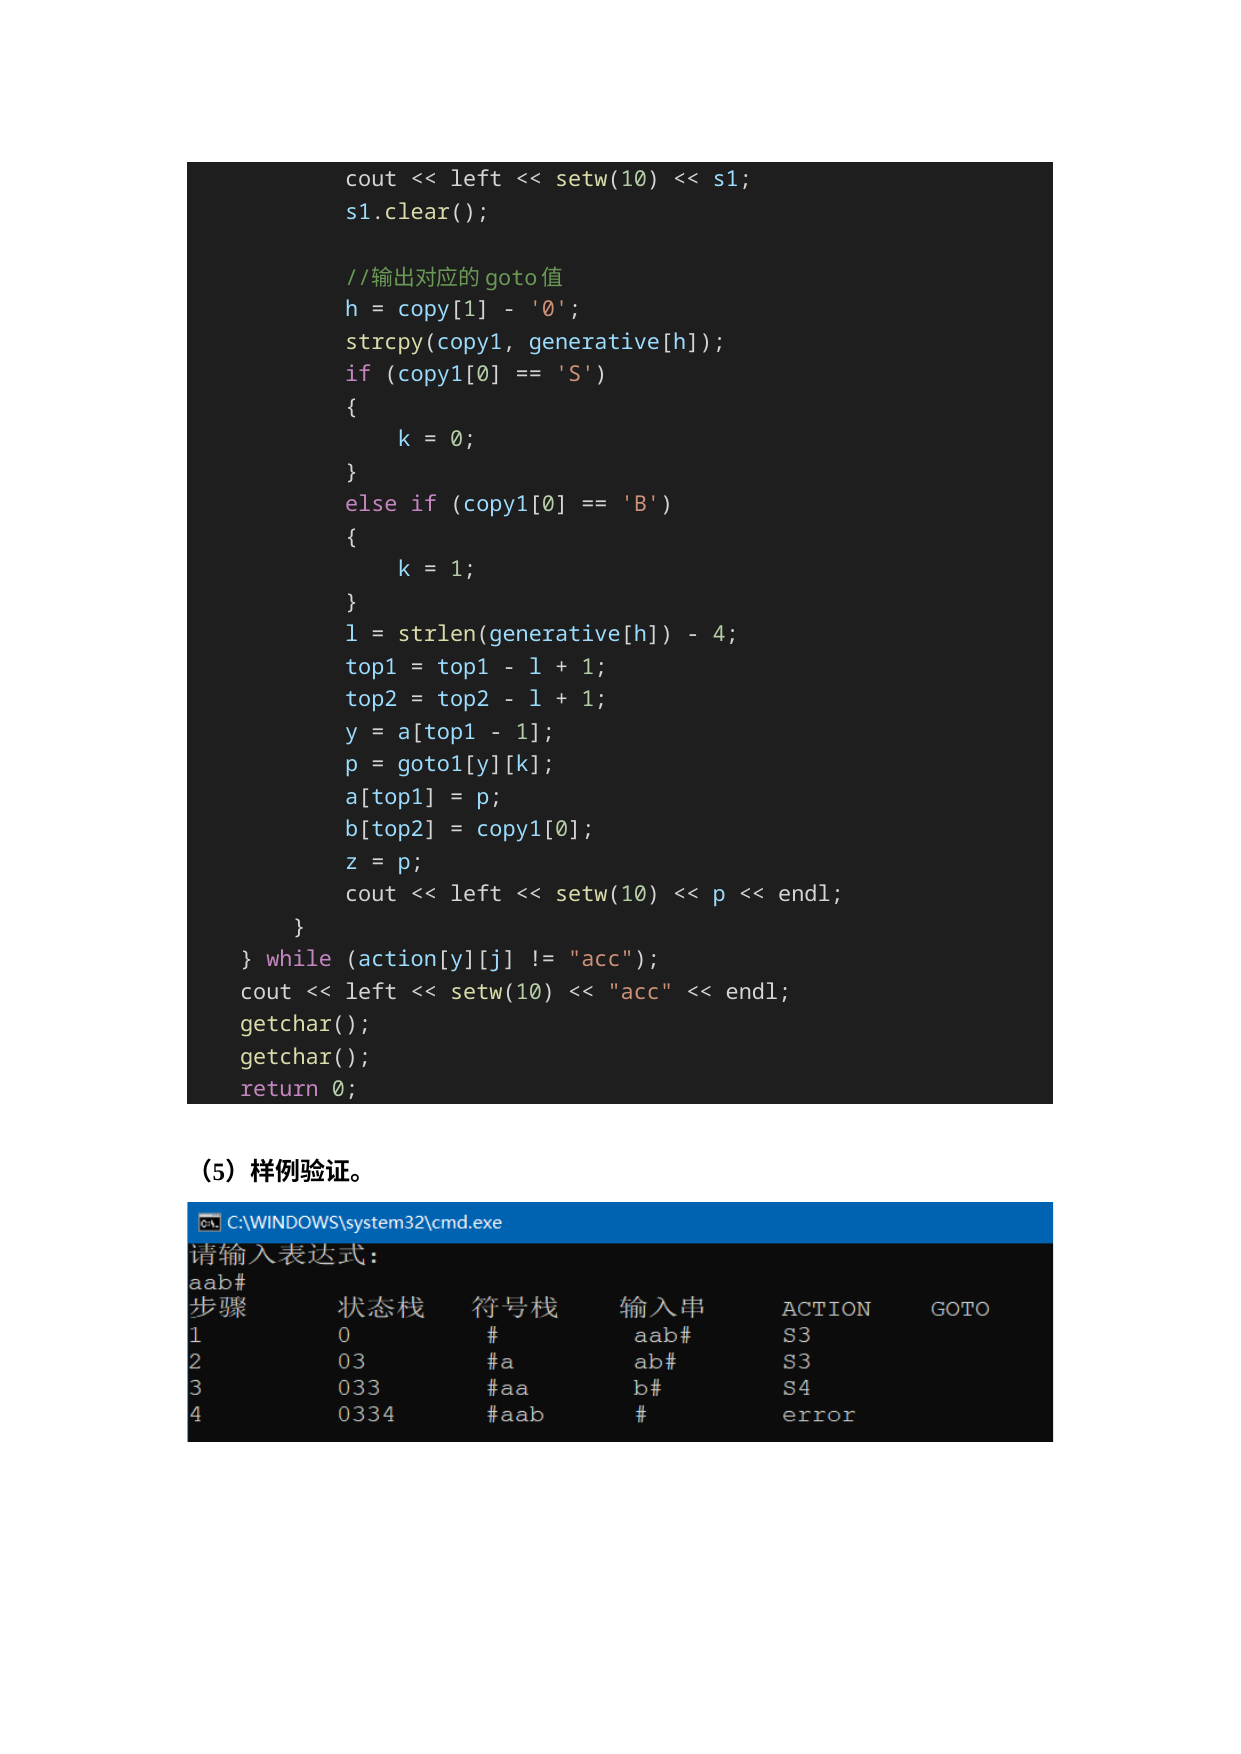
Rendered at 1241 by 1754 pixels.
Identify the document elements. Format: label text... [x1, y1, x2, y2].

text y = a[top1 - 1]; [187, 714, 1053, 747]
text { [187, 389, 1053, 422]
text cout << left << setw(10) << "acc" << endl; [187, 974, 1053, 1007]
text return 0; [187, 1072, 1053, 1104]
picture [187, 1202, 1054, 1442]
text p = goto1[y][k]; [187, 747, 1053, 779]
text strcpy(copy1, generative[h]); [187, 324, 1053, 357]
text z = p; [187, 844, 1053, 877]
text k = 0; [187, 422, 1053, 454]
text h = copy[1] - '0'; [187, 292, 1053, 324]
text getchar(); [187, 1007, 1053, 1039]
text cout << left << setw(10) << s1; [187, 162, 1053, 194]
text （5）样例验证。 [187, 1137, 1053, 1202]
text top2 = top2 - l + 1; [187, 682, 1053, 714]
text a[top1] = p; [187, 779, 1053, 812]
text cout << left << setw(10) << p << endl; [187, 877, 1053, 909]
text { [187, 519, 1053, 552]
text l = strlen(generative[h]) - 4; [187, 617, 1053, 649]
text s1.clear(); [187, 194, 1053, 227]
text } [187, 454, 1053, 487]
text b[top2] = copy1[0]; [187, 812, 1053, 844]
text } [187, 584, 1053, 617]
text else if (copy1[0] == 'B') [187, 487, 1053, 519]
text if (copy1[0] == 'S') [187, 357, 1053, 389]
text } [187, 909, 1053, 942]
text } while (action[y][j] != "acc"); [187, 942, 1053, 974]
text getchar(); [187, 1039, 1053, 1072]
text k = 1; [187, 552, 1053, 584]
text top1 = top1 - l + 1; [187, 649, 1053, 682]
text //输出对应的goto值 [187, 259, 1053, 292]
